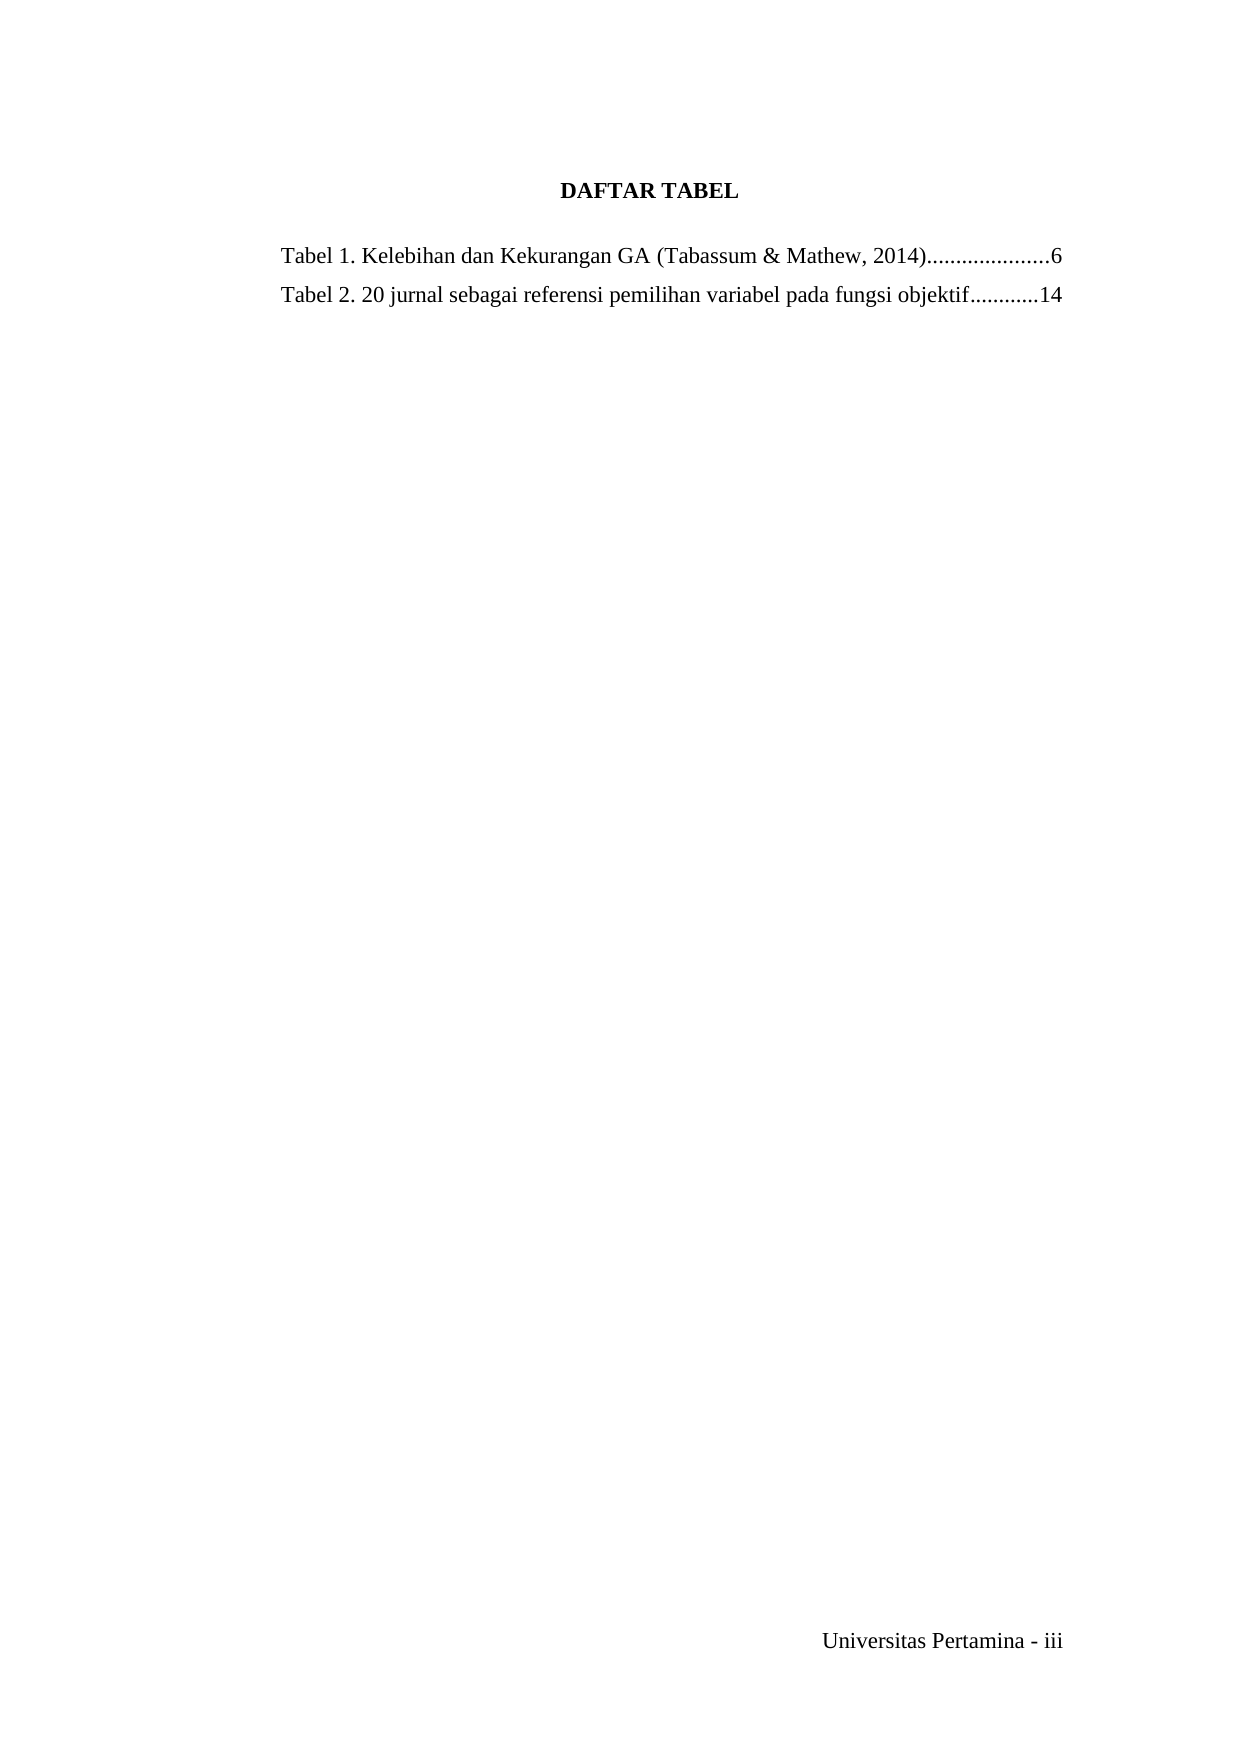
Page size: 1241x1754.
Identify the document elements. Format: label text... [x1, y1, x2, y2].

text Tabel 1. Kelebihan dan Kekurangan GA (Tabassum & Mathew, 2014) 6 [236, 242, 1063, 268]
text Tabel 2. 20 jurnal sebagai referensi pemilihan variabel pada fungsi objektif 14 [236, 281, 1063, 307]
subtitle DAFTAR TABEL [236, 177, 1063, 203]
